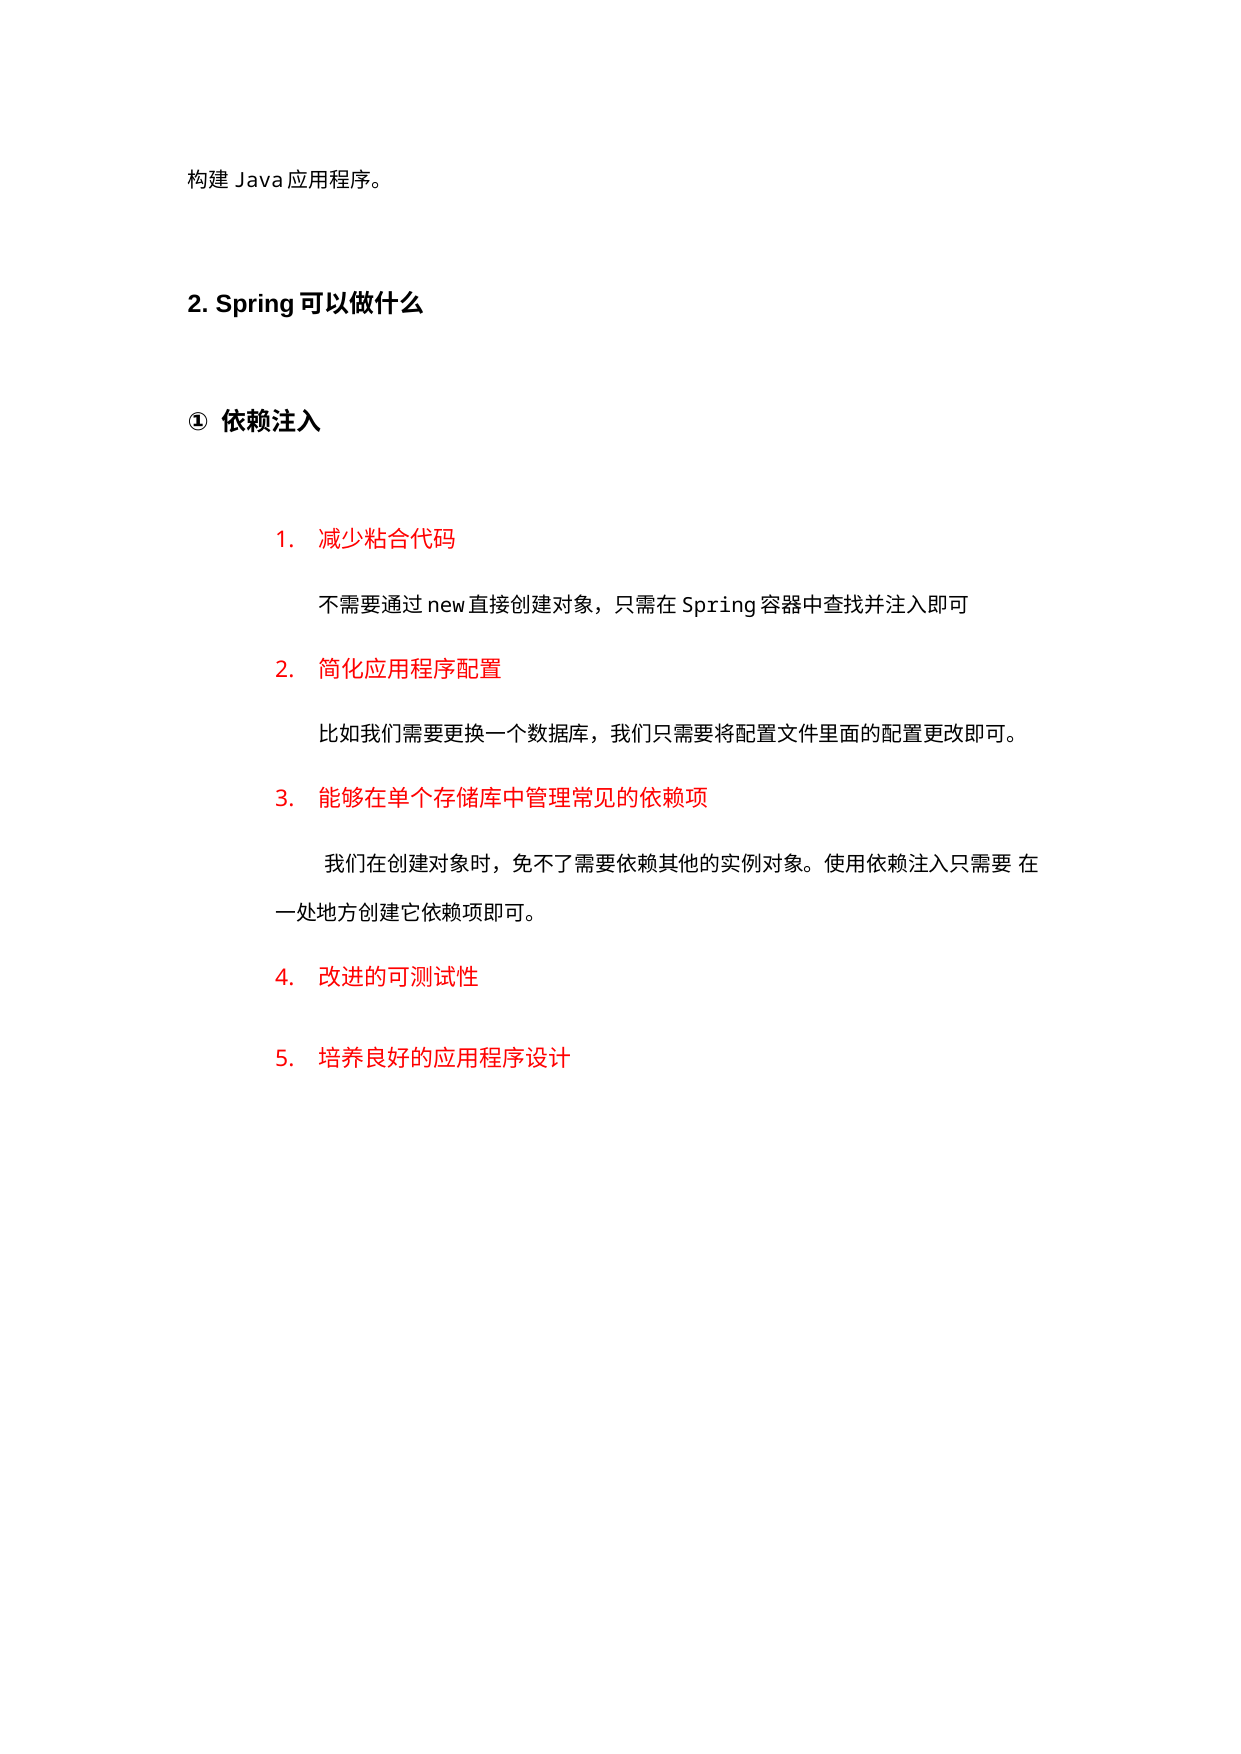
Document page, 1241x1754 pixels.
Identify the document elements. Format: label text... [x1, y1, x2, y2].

list 简化应用程序配置 [231, 635, 1053, 700]
list 改进的可测试性 [231, 943, 1053, 1008]
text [187, 162, 1053, 194]
list 减少粘合代码 [231, 505, 1053, 570]
subtitle 依赖注入 [187, 387, 1053, 452]
subtitle Spring可以做什么 [187, 269, 1053, 334]
list 我们在创建对象时，免不了需要依赖其他的实例对象。使用依赖注入只需要 在一处地方创建它依赖项即可。 [275, 846, 1053, 927]
text 不需要通过new直接创建对象，只需在Spring容器中查找并注入即可 [275, 587, 1053, 619]
list 能够在单个存储库中管理常见的依赖项 [231, 764, 1053, 829]
text 比如我们需要更换一个数据库，我们只需要将配置文件里面的配置更改即可。 [275, 716, 1053, 749]
list 培养良好的应用程序设计 [231, 1024, 1053, 1089]
